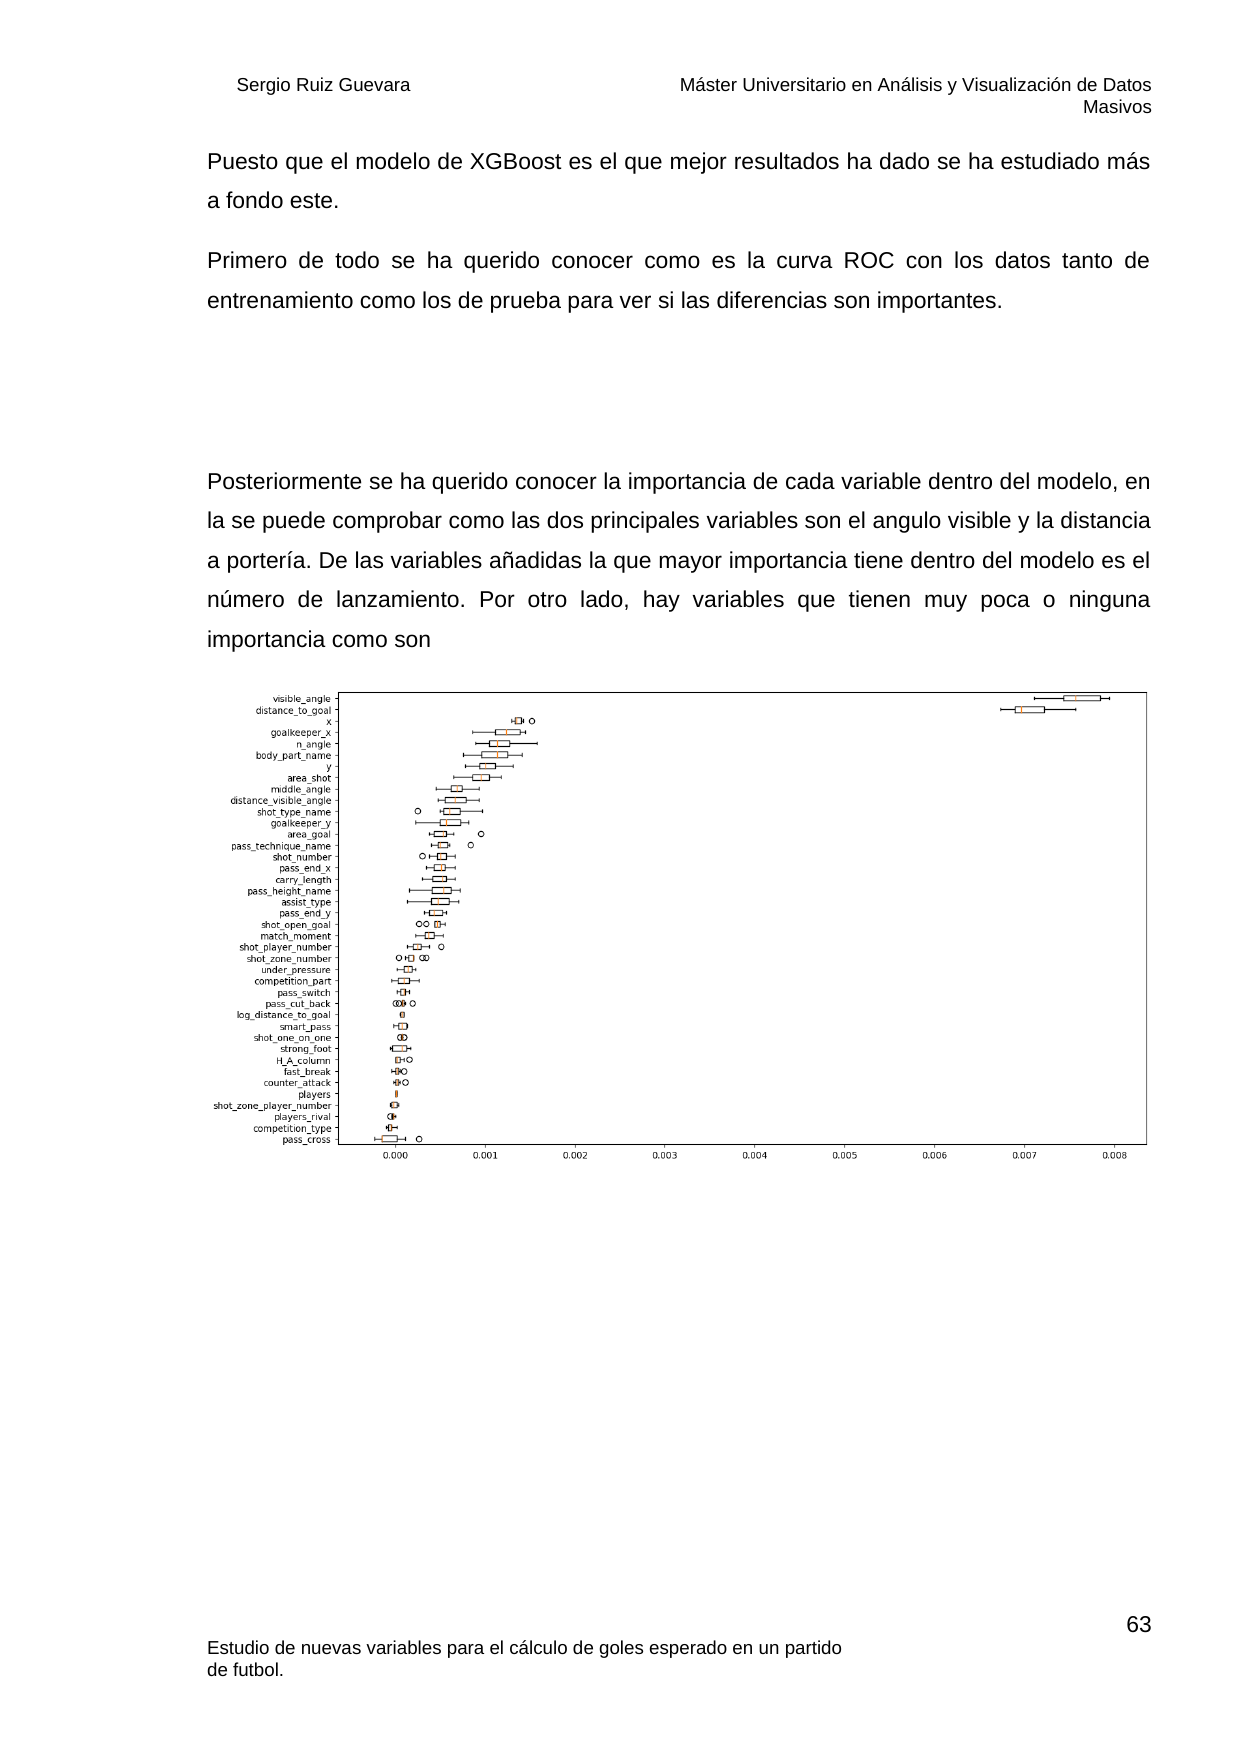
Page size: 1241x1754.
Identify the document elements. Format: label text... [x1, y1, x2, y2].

text Puesto que el modelo de XGBoost es el que mejor resultados ha dado se ha estudiado más a fondo este. [207, 148, 1152, 213]
text Posteriormente se ha querido conocer la importancia de cada variable dentro del modelo, en la se puede comprobar como las dos principales variables son el angulo visible y la distancia a portería. De las variables añadidas la que mayor importancia tiene dentro del modelo es el número de lanzamiento. Por otro lado, hay variables que tienen muy poca o ninguna importancia como son [207, 468, 1152, 652]
picture [206, 686, 1152, 1166]
text Primero de todo se ha querido conocer como es la curva ROC con los datos tanto de entrenamiento como los de prueba para ver si las diferencias son importantes. [207, 247, 1152, 313]
